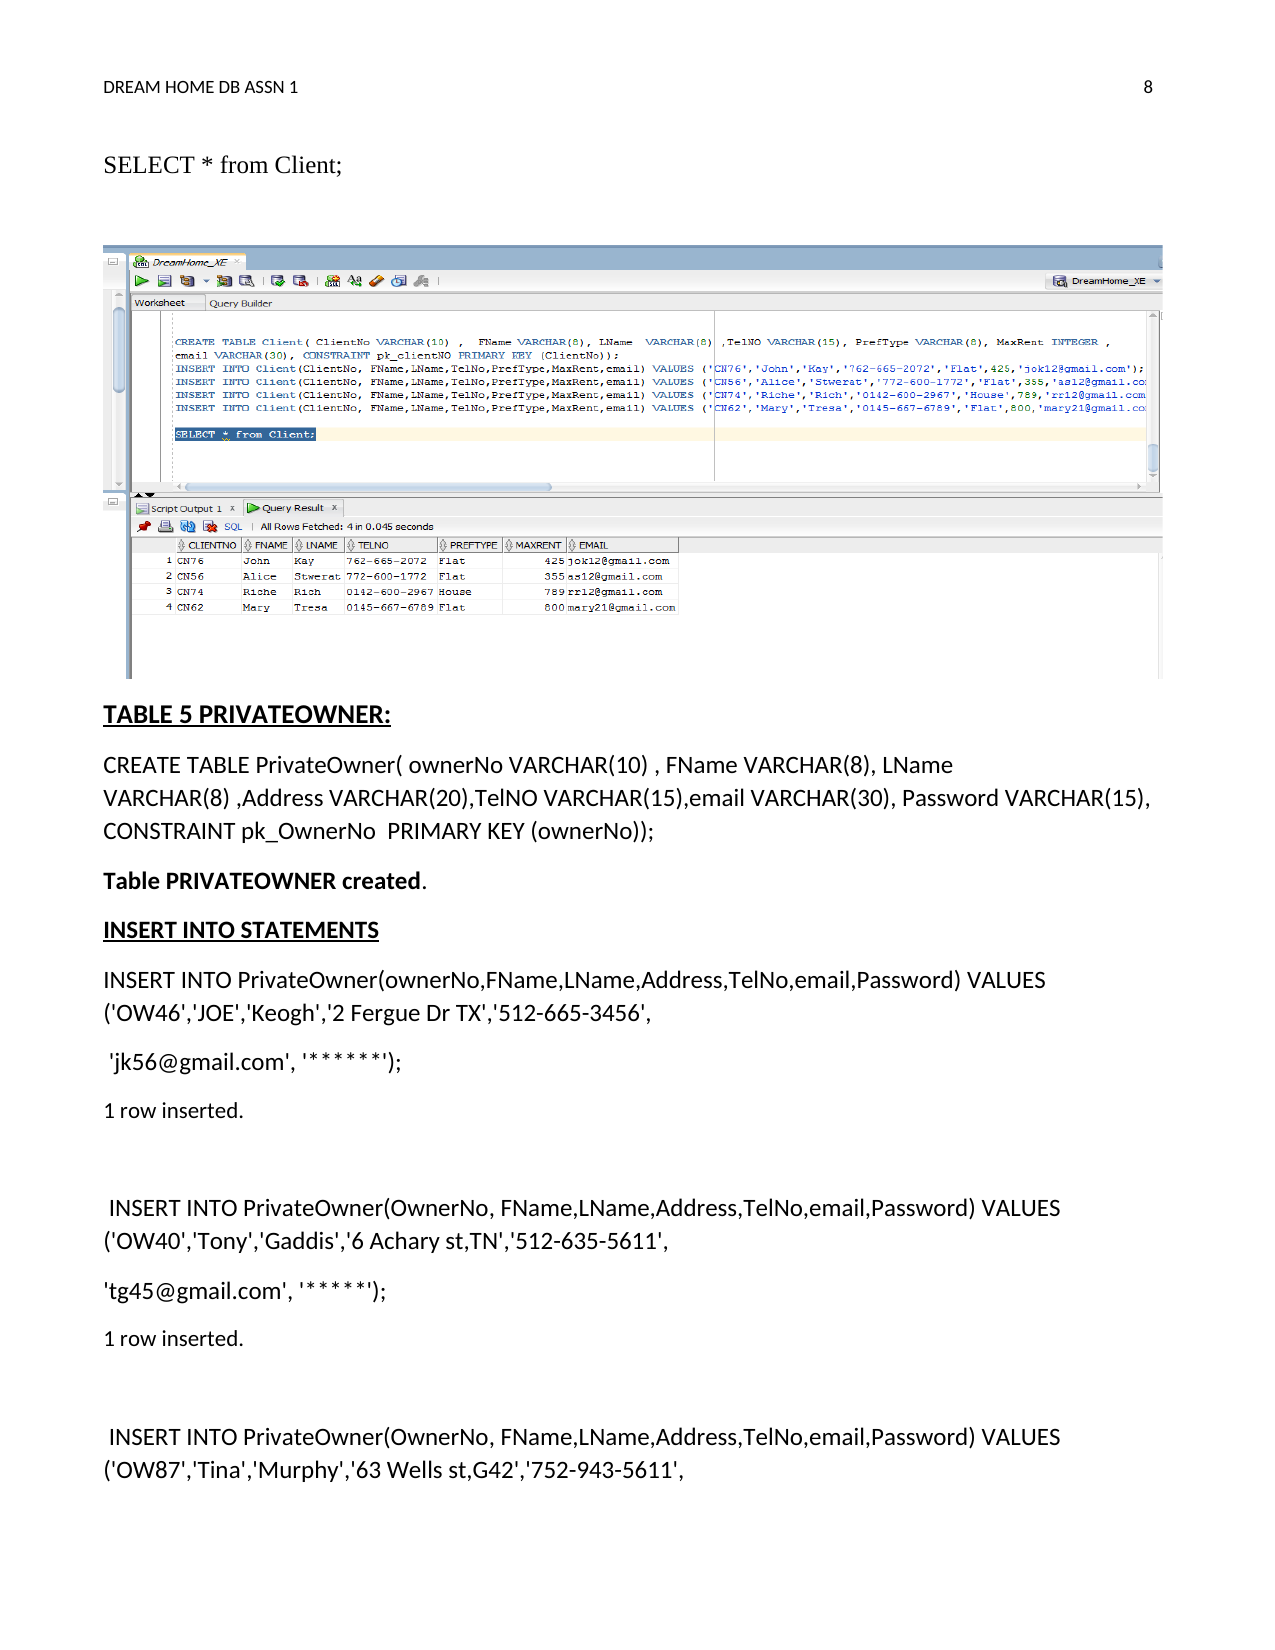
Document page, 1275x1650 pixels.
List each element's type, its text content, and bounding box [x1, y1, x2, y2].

text 'tg45@gmail.com', '*****'); [103, 1275, 1162, 1306]
text INSERT INTO STATEMENTS [103, 914, 1162, 945]
text 1 row inserted. [103, 1324, 1162, 1353]
text Table PRIVATEOWNER created. [103, 865, 1162, 895]
text SELECT * from Client; [103, 150, 1162, 179]
text INSERT INTO PrivateOwner(OwnerNo, FName,LName,Address,TelNo,email,Password) VALUES ('OW87','Tina','Murphy','63 Wells st,G42','752-943-5611', [103, 1421, 1162, 1484]
text INSERT INTO PrivateOwner(ownerNo,FName,LName,Address,TelNo,email,Password) VALUES ('OW46','JOE','Keogh','2 Fergue Dr TX','512-665-3456', [103, 964, 1162, 1027]
text TABLE 5 PRIVATEOWNER: [103, 697, 1162, 730]
text 'jk56@gmail.com', '******'); [103, 1046, 1162, 1077]
text 1 row inserted. [103, 1096, 1162, 1124]
picture [103, 245, 1163, 679]
text CREATE TABLE PrivateOwner( ownerNo VARCHAR(10) , FName VARCHAR(8), LName VARCHAR(8) ,Address VARCHAR(20),TelNO VARCHAR(15),email VARCHAR(30), Password VARCHAR(15), CONSTRAINT pk_OwnerNo PRIMARY KEY (ownerNo)); [103, 749, 1162, 846]
text INSERT INTO PrivateOwner(OwnerNo, FName,LName,Address,TelNo,email,Password) VALUES ('OW40','Tony','Gaddis','6 Achary st,TN','512-635-5611', [103, 1192, 1162, 1256]
